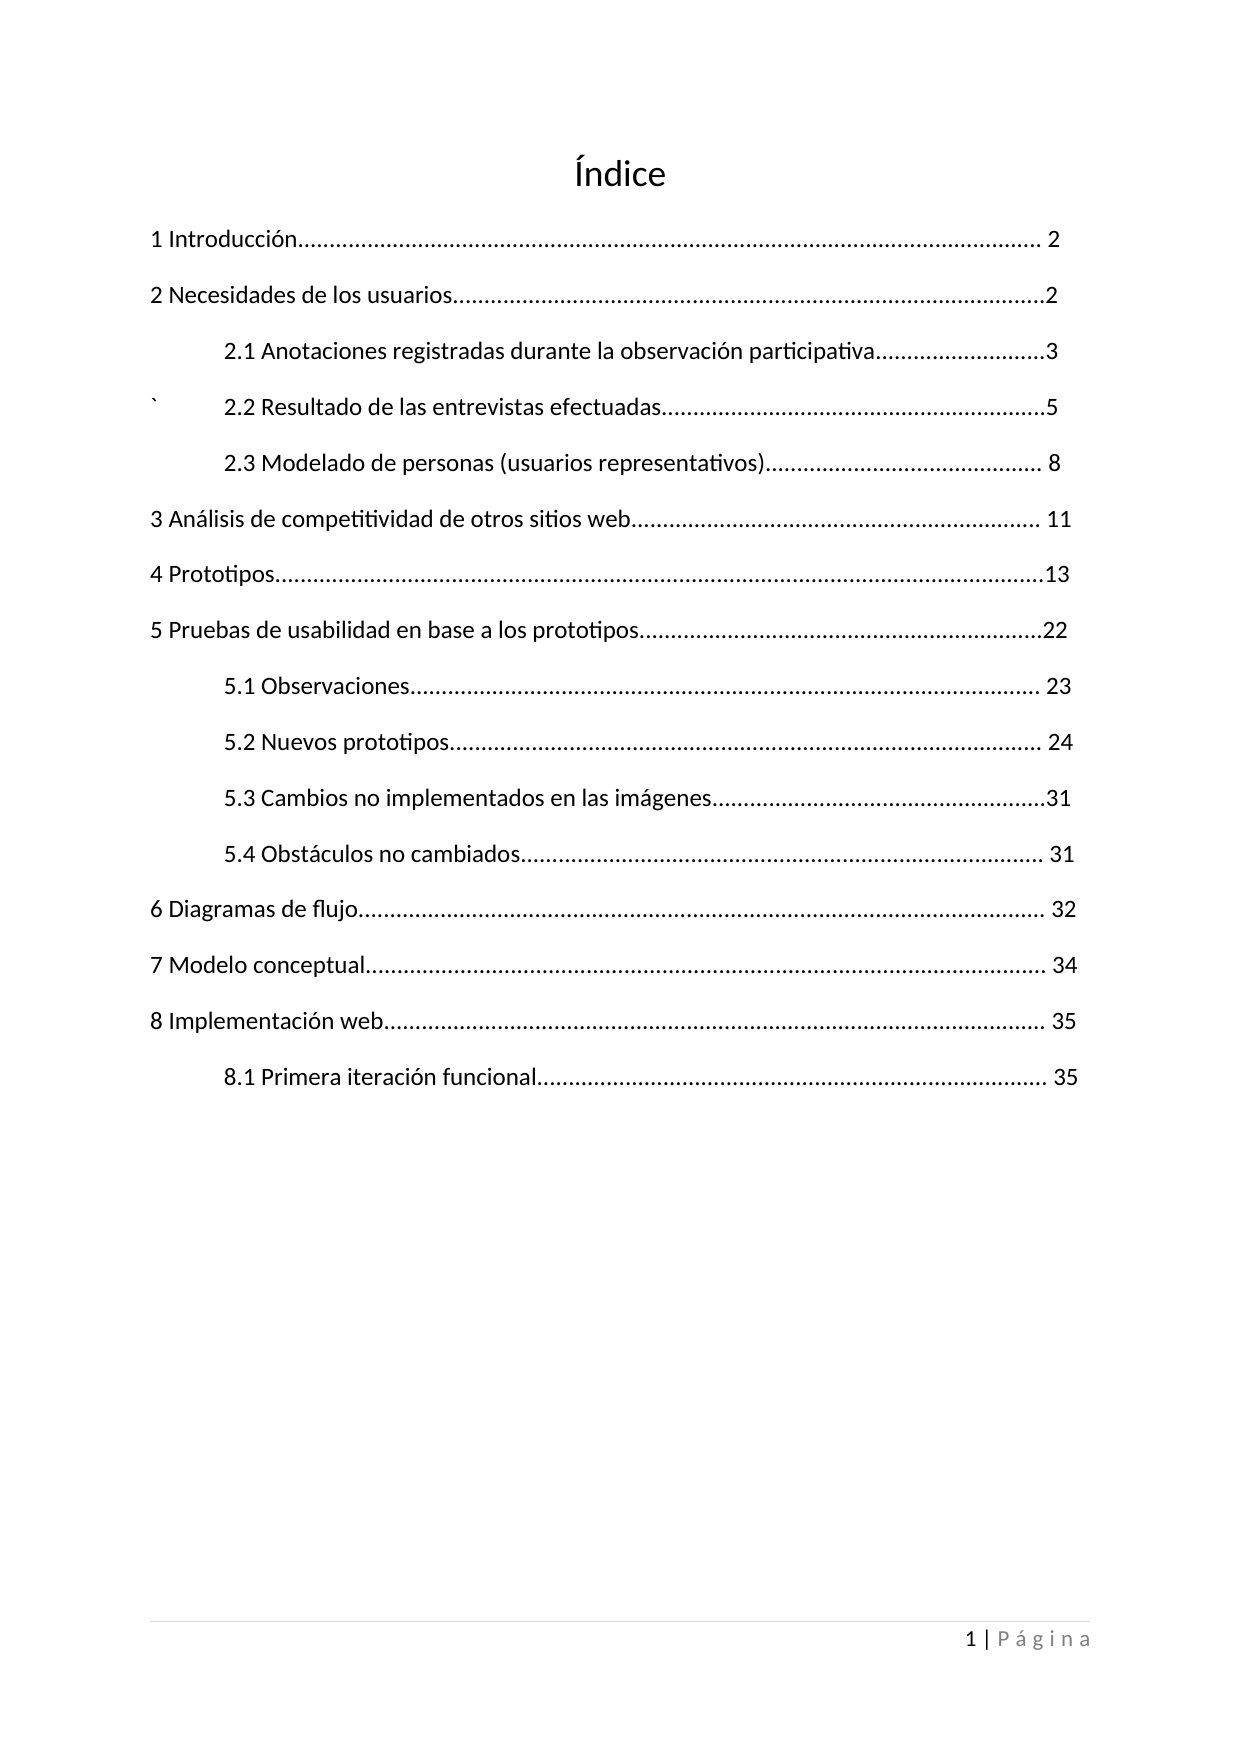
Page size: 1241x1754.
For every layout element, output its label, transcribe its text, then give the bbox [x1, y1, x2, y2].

text Índice [150, 150, 1090, 196]
text 4 Prototipos..........................................................................................................................13 [150, 558, 1090, 589]
text 6 Diagramas de flujo............................................................................................................. 32 [150, 893, 1090, 924]
text ` 2.2 Resultado de las entrevistas efectuadas.............................................................5 [150, 391, 1090, 422]
text 1 Introducción...................................................................................................................... 2 [150, 223, 1090, 254]
text 2 Necesidades de los usuarios..............................................................................................2 [150, 279, 1090, 310]
text 5.4 Obstáculos no cambiados................................................................................... 31 [150, 838, 1090, 868]
text 5.2 Nuevos prototipos.............................................................................................. 24 [150, 726, 1090, 757]
text 5 Pruebas de usabilidad en base a los prototipos................................................................22 [150, 614, 1090, 645]
text 8 Implementación web......................................................................................................... 35 [150, 1005, 1090, 1036]
text 2.1 Anotaciones registradas durante la observación participativa...........................3 [150, 335, 1090, 366]
text 5.1 Observaciones.................................................................................................... 23 [150, 670, 1090, 701]
text 3 Análisis de competitividad de otros sitios web................................................................. 11 [150, 503, 1090, 533]
text 5.3 Cambios no implementados en las imágenes.....................................................31 [150, 782, 1090, 812]
text 2.3 Modelado de personas (usuarios representativos)............................................ 8 [150, 447, 1090, 477]
text 7 Modelo conceptual............................................................................................................ 34 [150, 949, 1090, 980]
text 8.1 Primera iteración funcional................................................................................. 35 [150, 1061, 1090, 1092]
